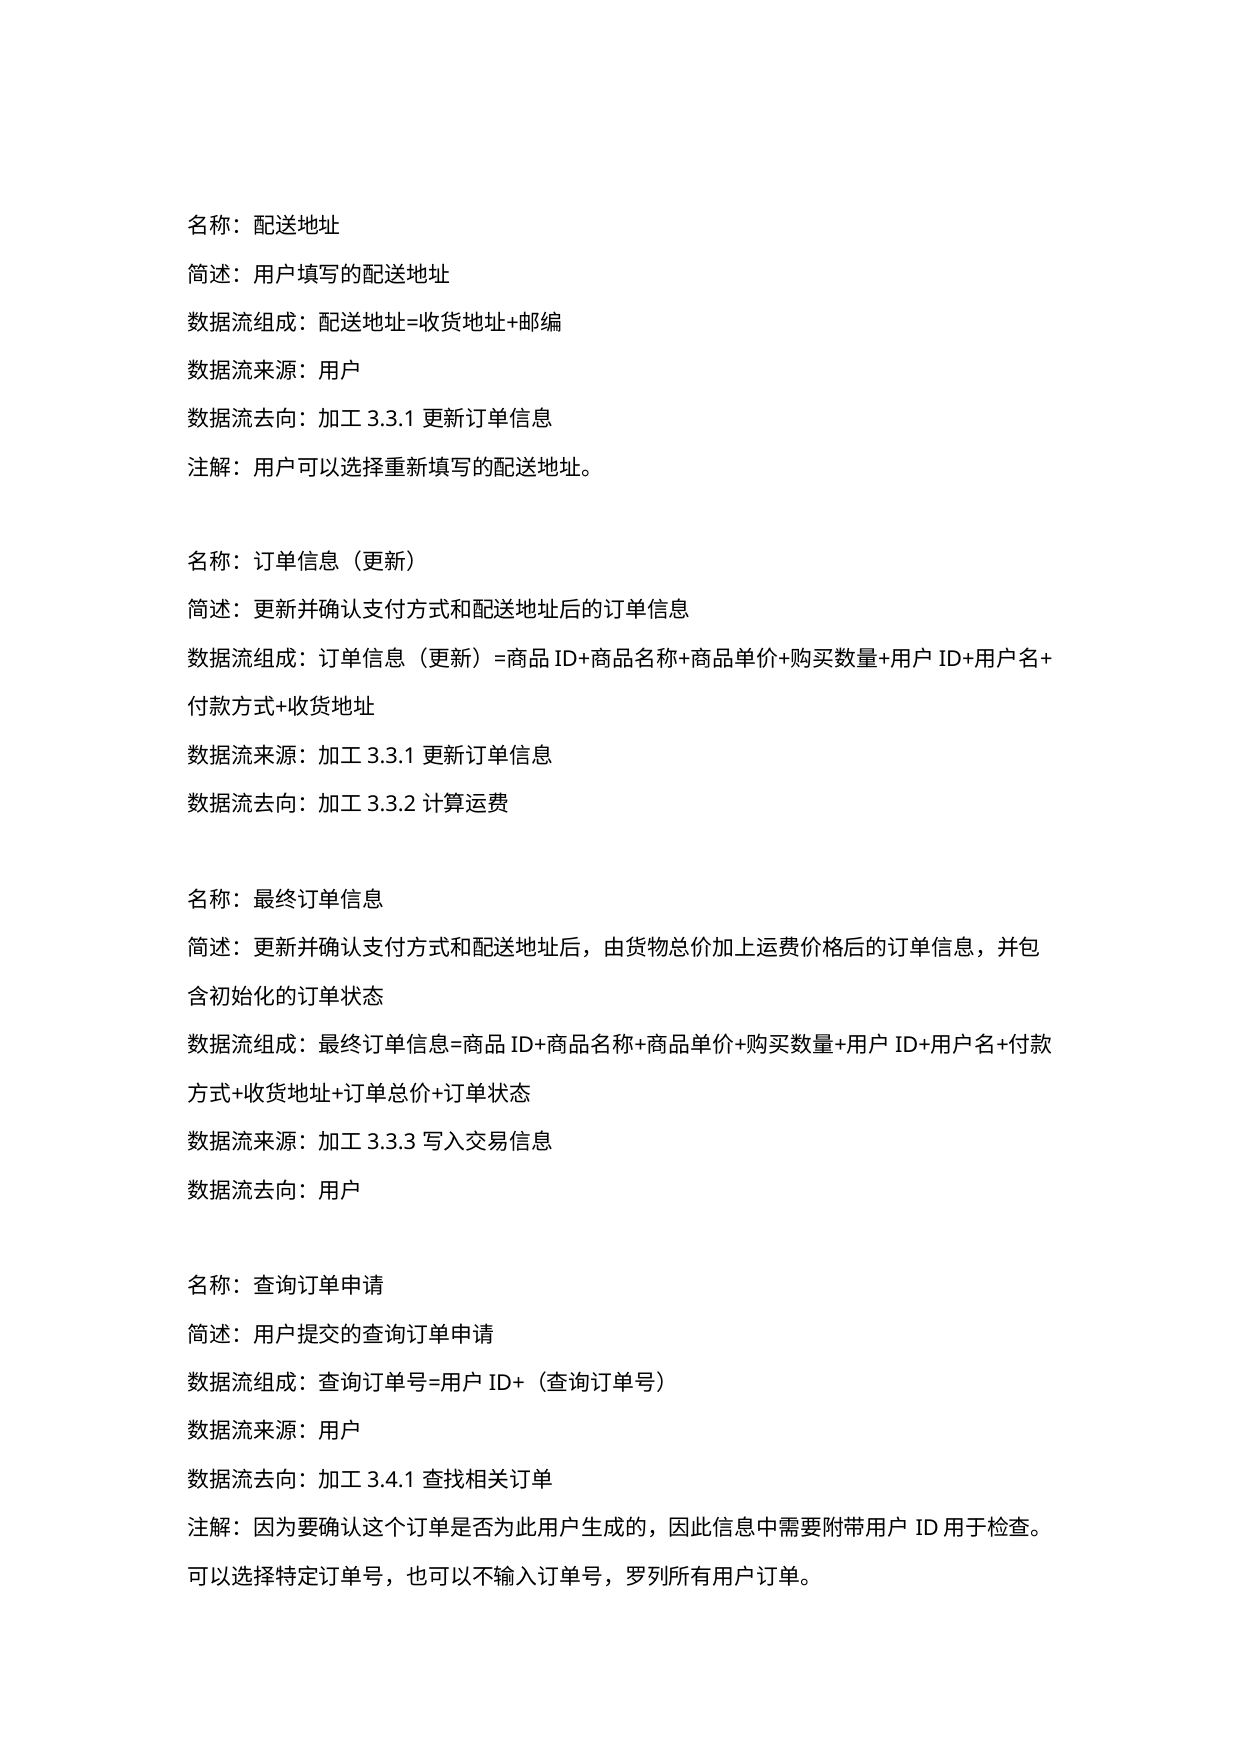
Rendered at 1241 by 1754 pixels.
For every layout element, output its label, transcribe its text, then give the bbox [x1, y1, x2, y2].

text 数据流组成：订单信息（更新）=商品ID+商品名称+商品单价+购买数量+用户ID+用户名+付款方式+收货地址 [187, 640, 1053, 722]
text 简述：更新并确认支付方式和配送地址后的订单信息 [187, 592, 1053, 624]
text 数据流去向：加工3.3.2 计算运费 [187, 786, 1053, 818]
text 名称：最终订单信息 [187, 881, 1053, 914]
text 注解：因为要确认这个订单是否为此用户生成的，因此信息中需要附带用户ID用于检查。可以选择特定订单号，也可以不输入订单号，罗列所有用户订单。 [187, 1510, 1053, 1591]
text 注解：用户可以选择重新填写的配送地址。 [187, 449, 1053, 482]
text 简述：用户提交的查询订单申请 [187, 1316, 1053, 1349]
text 数据流来源：加工3.3.3 写入交易信息 [187, 1124, 1053, 1156]
text 数据流来源：加工3.3.1 更新订单信息 [187, 737, 1053, 770]
text 数据流组成：配送地址=收货地址+邮编 [187, 304, 1053, 337]
text 数据流组成：最终订单信息=商品ID+商品名称+商品单价+购买数量+用户ID+用户名+付款方式+收货地址+订单总价+订单状态 [187, 1027, 1053, 1108]
text 名称：订单信息（更新） [187, 544, 1053, 576]
text 简述：更新并确认支付方式和配送地址后，由货物总价加上运费价格后的订单信息，并包含初始化的订单状态 [187, 930, 1053, 1011]
text 数据流组成：查询订单号=用户ID+（查询订单号） [187, 1365, 1053, 1397]
text 数据流来源：用户 [187, 353, 1053, 385]
text 数据流来源：用户 [187, 1413, 1053, 1446]
text 数据流去向：加工3.3.1 更新订单信息 [187, 401, 1053, 434]
text 数据流去向：用户 [187, 1172, 1053, 1205]
text 名称：配送地址 [187, 208, 1053, 240]
text 简述：用户填写的配送地址 [187, 256, 1053, 289]
text 名称：查询订单申请 [187, 1268, 1053, 1301]
text 数据流去向：加工3.4.1 查找相关订单 [187, 1461, 1053, 1494]
